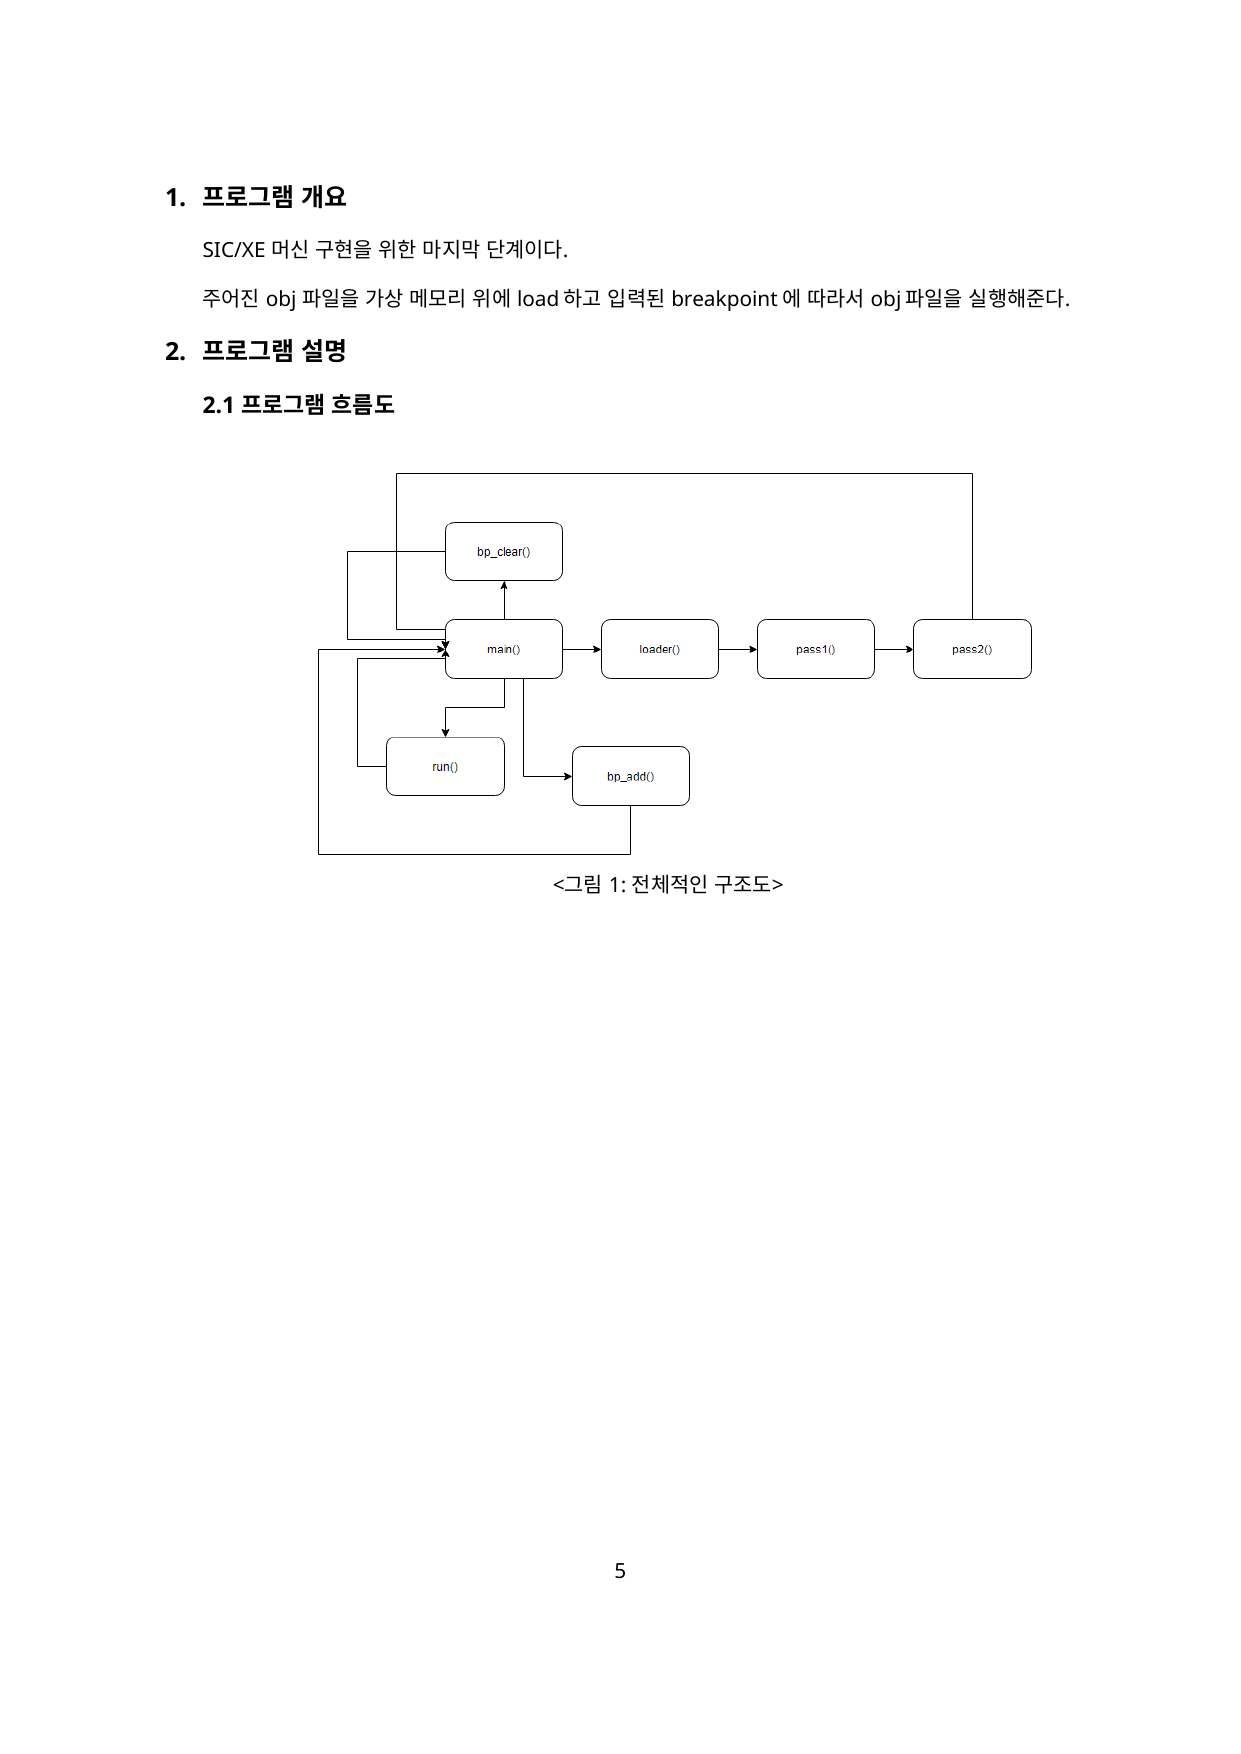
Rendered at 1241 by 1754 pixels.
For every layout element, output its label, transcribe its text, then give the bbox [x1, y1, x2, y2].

list 주어진 obj 파일을 가상 메모리 위에 load하고 입력된 breakpoint에 따라서 obj파일을 실행해준다. [202, 282, 1090, 313]
list 프로그램 흐름도 [202, 387, 1090, 421]
list SIC/XE 머신 구현을 위한 마지막 단계이다. [202, 233, 1090, 263]
list 프로그램 개요 [165, 177, 1090, 213]
list 프로그램 설명 [165, 332, 1090, 368]
picture [302, 440, 1034, 866]
